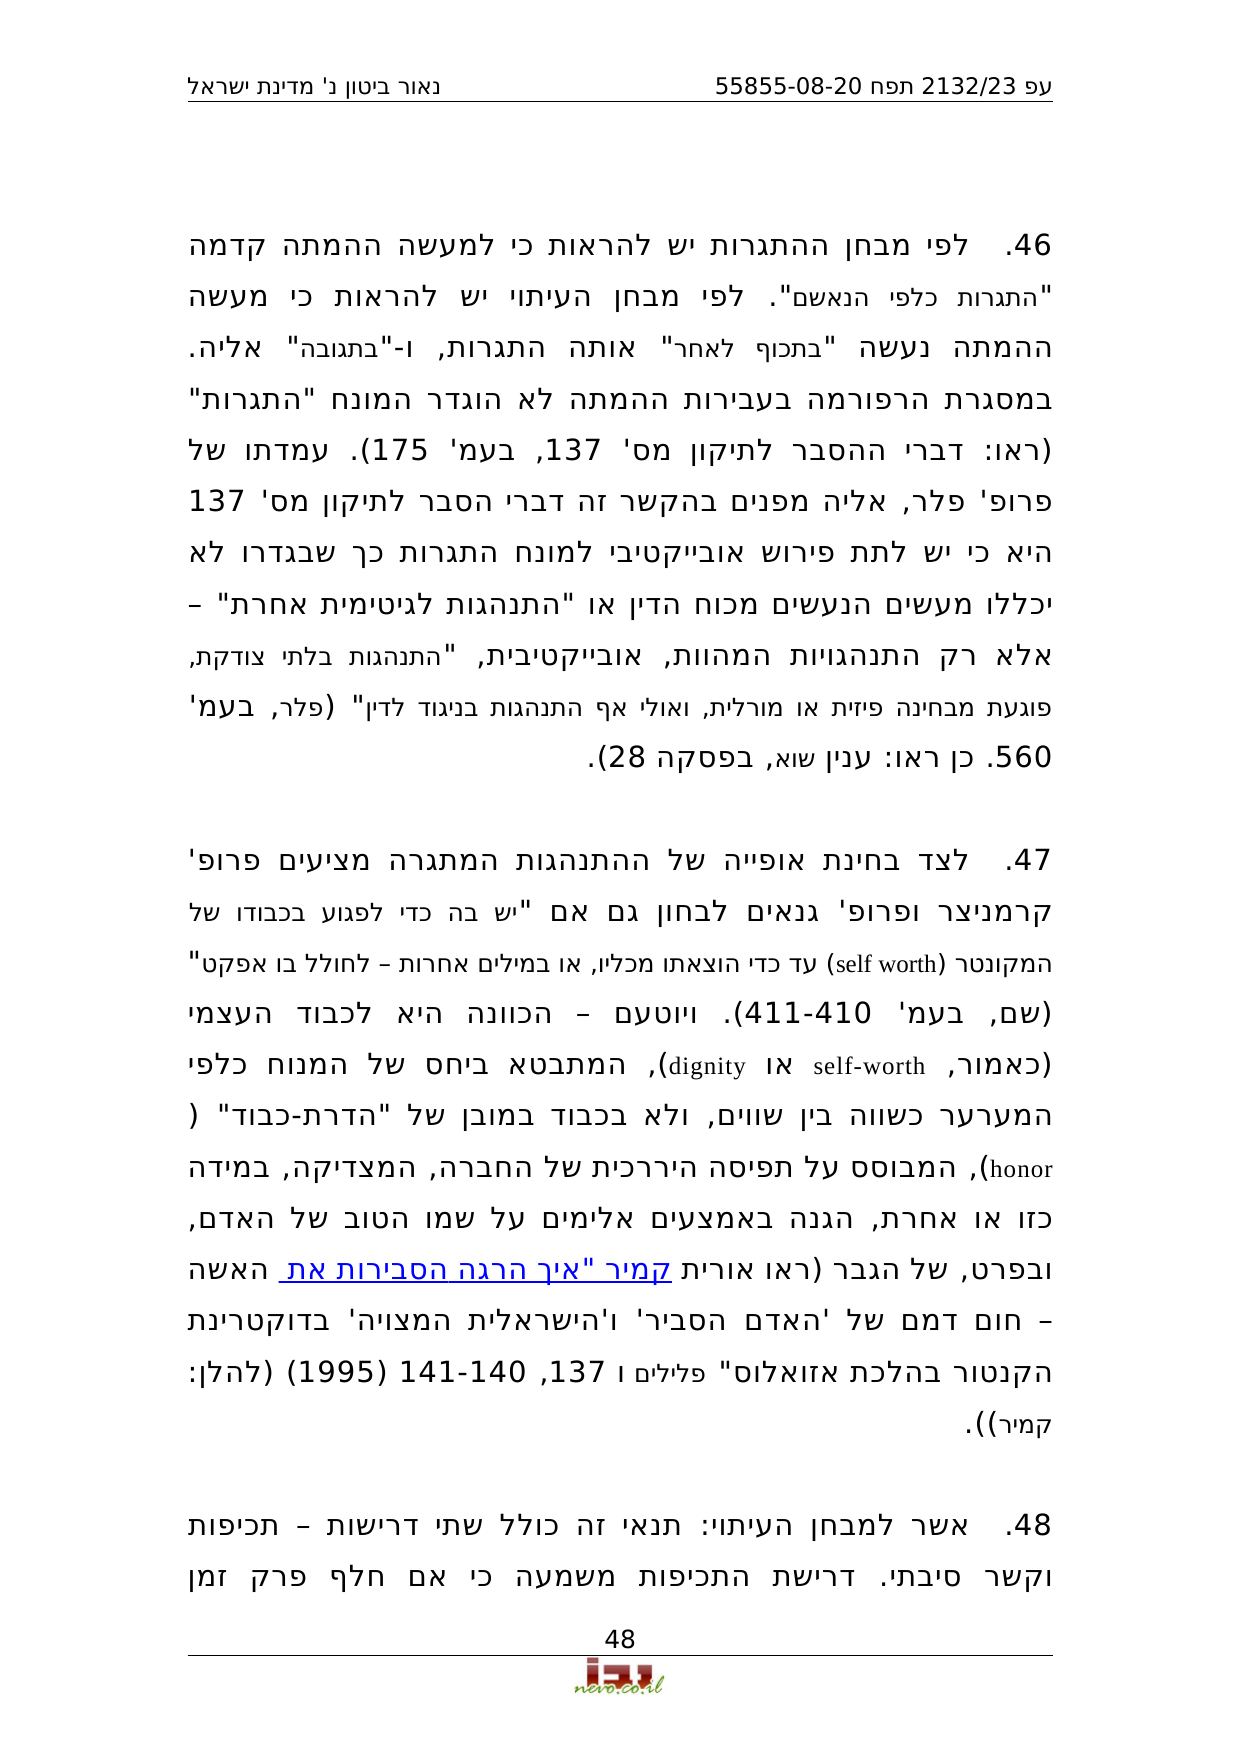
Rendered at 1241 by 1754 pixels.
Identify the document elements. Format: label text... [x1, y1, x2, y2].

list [187, 1508, 1053, 1594]
picture [574, 1657, 666, 1695]
list לצד בחינת אופייה של ההתנהגות המתגרה מציעים פרופ' קרמניצר ופרופ' גנאים לבחון גם אם "יש בה כדי לפגוע בכבודו של המקונטר (self worth) עד כדי הוצאתו מכליו, או במילים אחרות – לחולל בו אפקט" (שם, בעמ' 411-410). ויוטעם – הכוונה היא לכבוד העצמי (כאמור, self-worth או dignity), המתבטא ביחס של המנוח כלפי המערער כשווה בין שווים, ולא בכבוד במובן של "הדרת-כבוד" (honor), המבוסס על תפיסה היררכית של החברה, המצדיקה, במידה כזו או אחרת, הגנה באמצעים אלימים על שמו הטוב של האדם, ובפרט, של הגבר (ראו אורית קמיר "איך הרגה הסבירות את האשה – חום דמם של 'האדם ‏הסביר' ו'הישראלית המצויה' בדוקטרינת הקנטור ‏בהלכת אזואלוס" פלילים ו 137, 141-140 (1995) (להלן: קמיר)). [187, 843, 1053, 1440]
list לפי מבחן ההתגרות יש להראות כי למעשה ההמתה קדמה "התגרות כלפי הנאשם". לפי מבחן העיתוי יש להראות כי מעשה ההמתה נעשה "בתכוף לאחר" אותה התגרות, ו-"בתגובה" אליה. במסגרת הרפורמה בעבירות ההמתה לא הוגדר המונח "התגרות" (ראו: דברי ההסבר לתיקון מס' 137, בעמ' 175). עמדתו של פרופ' פלר, אליה מפנים בהקשר זה דברי הסבר לתיקון מס' 137 היא כי יש לתת פירוש אובייקטיבי למונח התגרות כך שבגדרו לא יכללו מעשים הנעשים מכוח הדין או "התנהגות לגיטימית אחרת" – אלא רק התנהגויות המהוות, אובייקטיבית, "התנהגות בלתי צודקת, פוגעת מבחינה פיזית או מורלית, ואולי אף התנהגות בניגוד לדין" (פלר, בעמ' 560. כן ראו: ענין שוא, בפסקה 28). [187, 228, 1053, 775]
